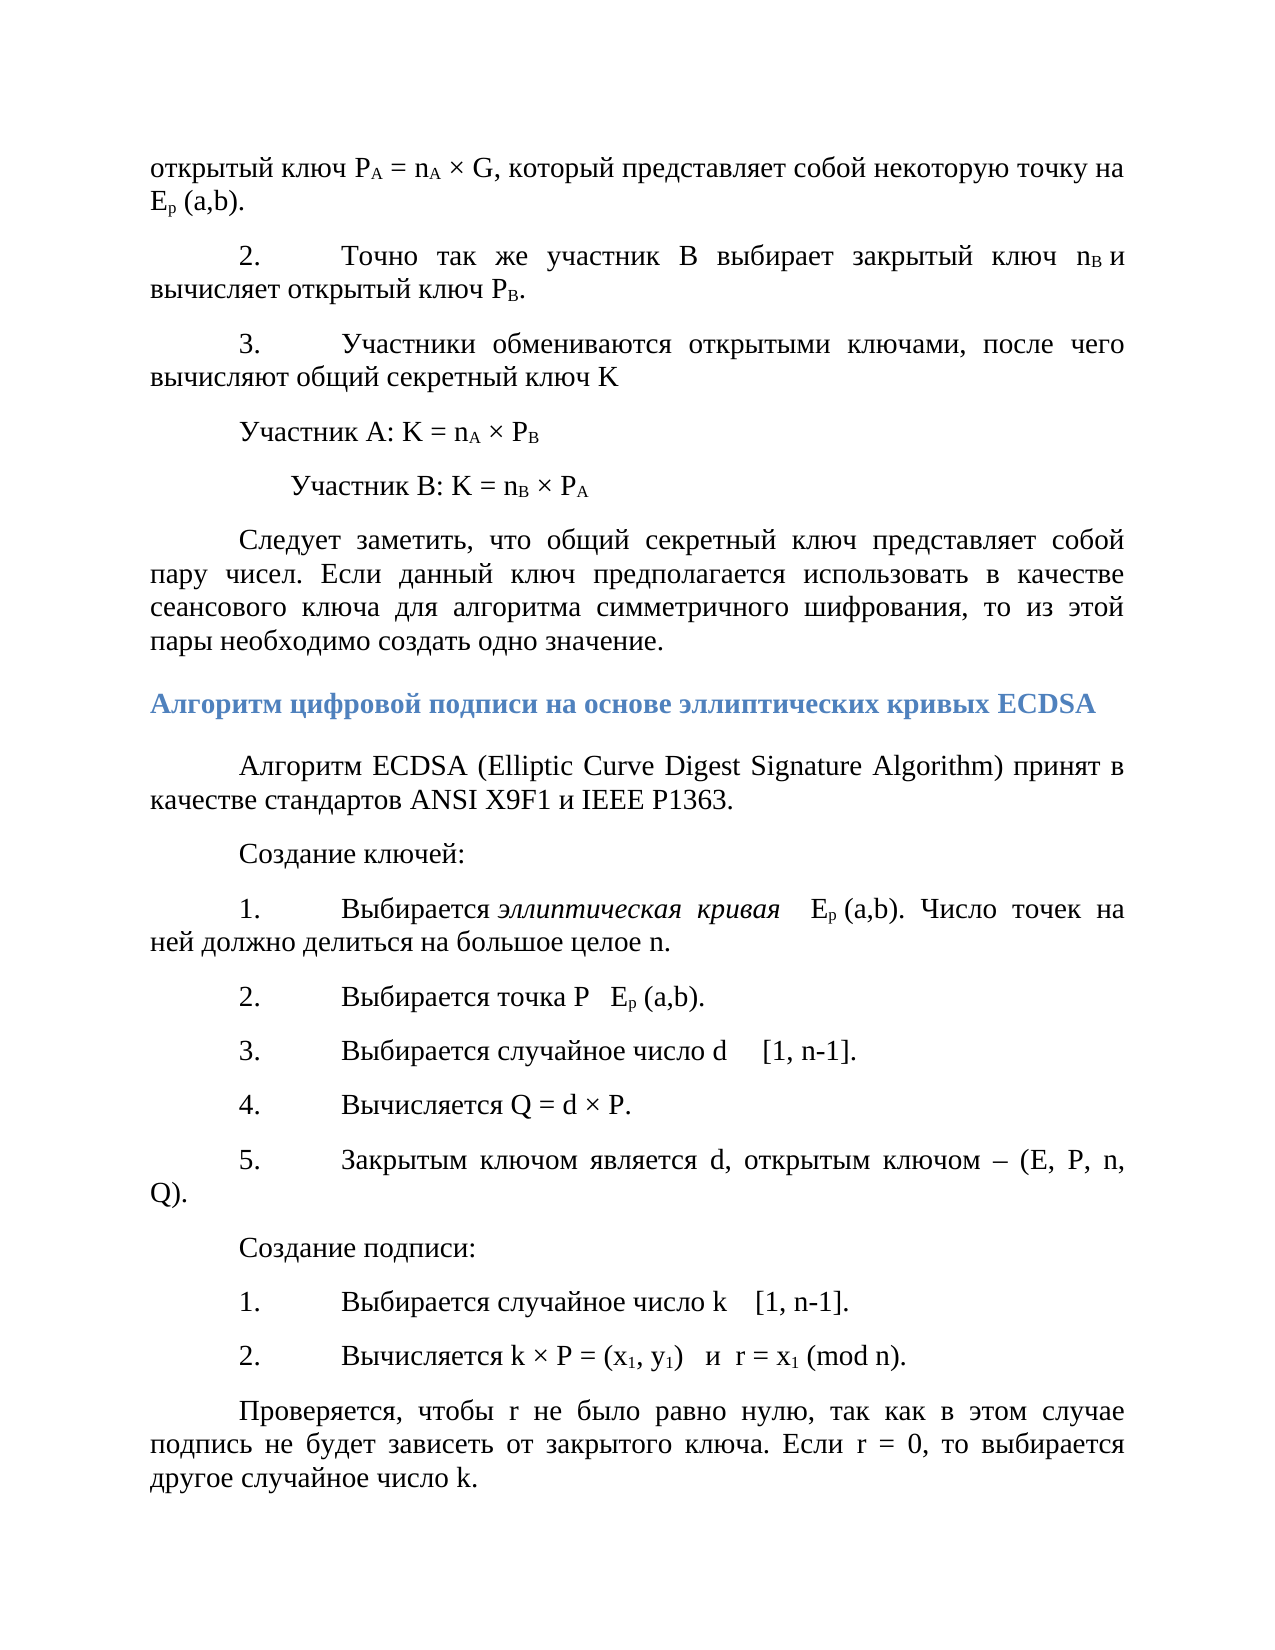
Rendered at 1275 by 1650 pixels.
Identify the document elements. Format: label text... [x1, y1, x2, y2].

text 3. Участники обмениваются открытыми ключами, после чего вычисляют общий секретный ключ K [150, 326, 1125, 393]
text Проверяется, чтобы r не было равно нулю, так как в этом случае подпись не будет зависеть от закрытого ключа. Если r = 0, то выбирается другое случайное число k. [150, 1393, 1125, 1493]
text 5. Закрытым ключом является d, открытым ключом – (E, P, n, Q). [150, 1142, 1125, 1209]
text 2. Точно так же участник В выбирает закрытый ключ nB и вычисляет открытый ключ PB. [150, 238, 1125, 305]
text Алгоритм цифровой подписи на основе эллиптических кривых ECDSA [150, 686, 1125, 719]
text 1. Выбирается случайное число k [1, n-1]. [150, 1284, 1125, 1318]
text 1. Выбирается эллиптическая кривая Ep (a,b). Число точек на ней должно делиться на большое целое n. [150, 891, 1125, 958]
text 4. Вычисляется Q = d × P. [150, 1087, 1125, 1121]
text Алгоритм ECDSA (Elliptic Curve Digest Signature Algorithm) принят в качестве стандартов ANSI X9F1 и IEEE P1363. [150, 748, 1125, 816]
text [150, 150, 1125, 217]
text 2. Вычисляется k × P = (x1, y1) и r = x1 (mod n). [150, 1338, 1125, 1372]
text 2. Выбирается точка РEp (a,b). [150, 979, 1125, 1012]
text 3. Выбирается случайное число d [1, n-1]. [150, 1033, 1125, 1067]
text Создание подписи: [150, 1230, 1125, 1263]
text Участник А: K = nA × PB [150, 414, 1125, 447]
text Создание ключей: [150, 836, 1125, 870]
text Участник В: K = nВ × PА [150, 468, 1125, 502]
text Следует заметить, что общий секретный ключ представляет собой пару чисел. Если данный ключ предполагается использовать в качестве сеансового ключа для алгоритма симметричного шифрования, то из этой пары необходимо создать одно значение. [150, 522, 1125, 657]
